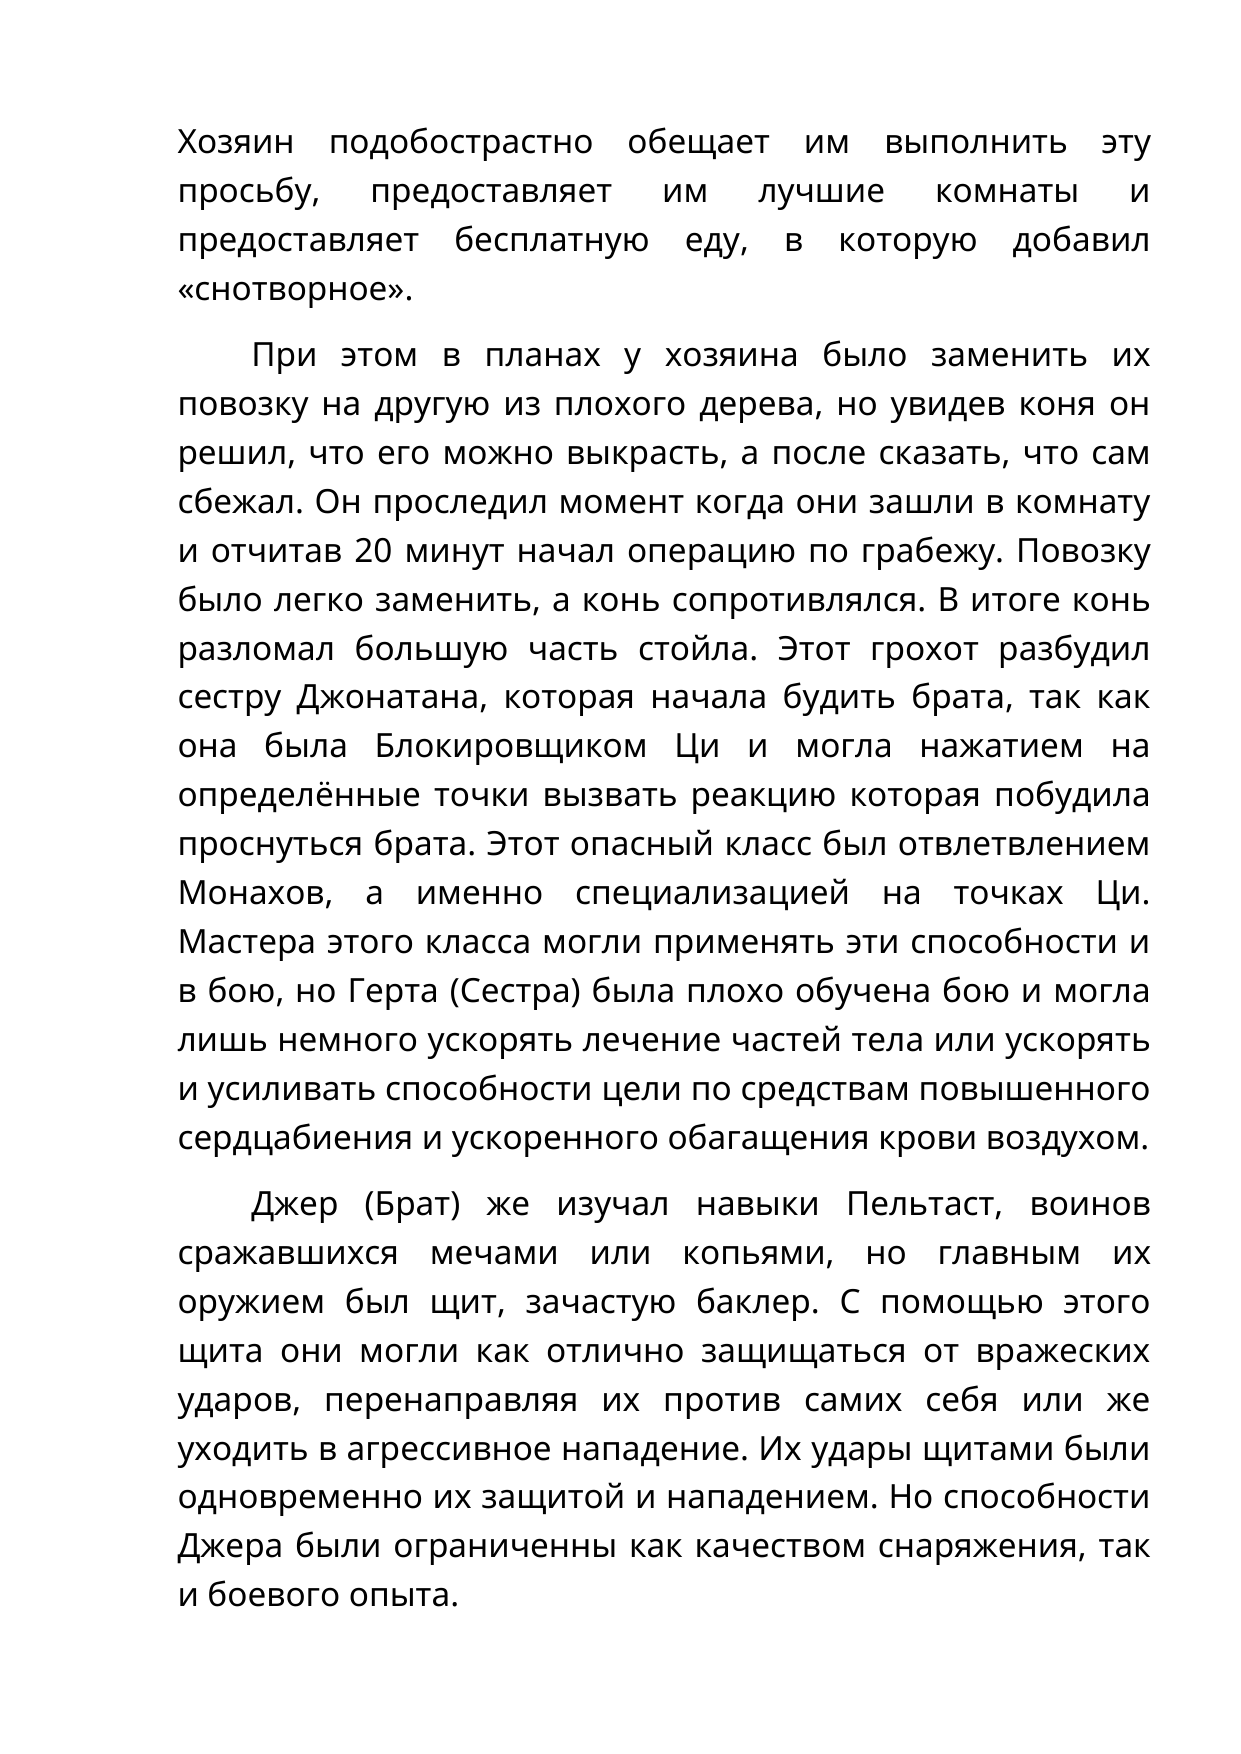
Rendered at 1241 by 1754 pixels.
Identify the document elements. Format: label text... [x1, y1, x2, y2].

text При этом в планах у хозяина было заменить их повозку на другую из плохого дерева, но увидев коня он решил, что его можно выкрасть, а после сказать, что сам сбежал. Он проследил момент когда они зашли в комнату и отчитав 20 минут начал операцию по грабежу. Повозку было легко заменить, а конь сопротивлялся. В итоге конь разломал большую часть стойла. Этот грохот разбудил сестру Джонатана, которая начала будить брата, так как она была Блокировщиком Ци и могла нажатием на определённые точки вызвать реакцию которая побудила проснуться брата. Этот опасный класс был отвлетвлением Монахов, а именно специализацией на точках Ци. Мастера этого класса могли применять эти способности и в бою, но Герта (Сестра) была плохо обучена бою и могла лишь немного ускорять лечение частей тела или ускорять и усиливать способности цели по средствам повышенного сердцабиения и ускоренного обагащения крови воздухом. [177, 331, 1152, 1159]
text Джер (Брат) же изучал навыки Пельтаст, воинов сражавшихся мечами или копьями, но главным их оружием был щит, зачастую баклер. С помощью этого щита они могли как отлично защищаться от вражеских ударов, перенаправляя их против самих себя или же уходить в агрессивное нападение. Их удары щитами были одновременно их защитой и нападением. Но способности Джера были ограниченны как качеством снаряжения, так и боевого опыта. [177, 1179, 1152, 1617]
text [177, 118, 1152, 310]
